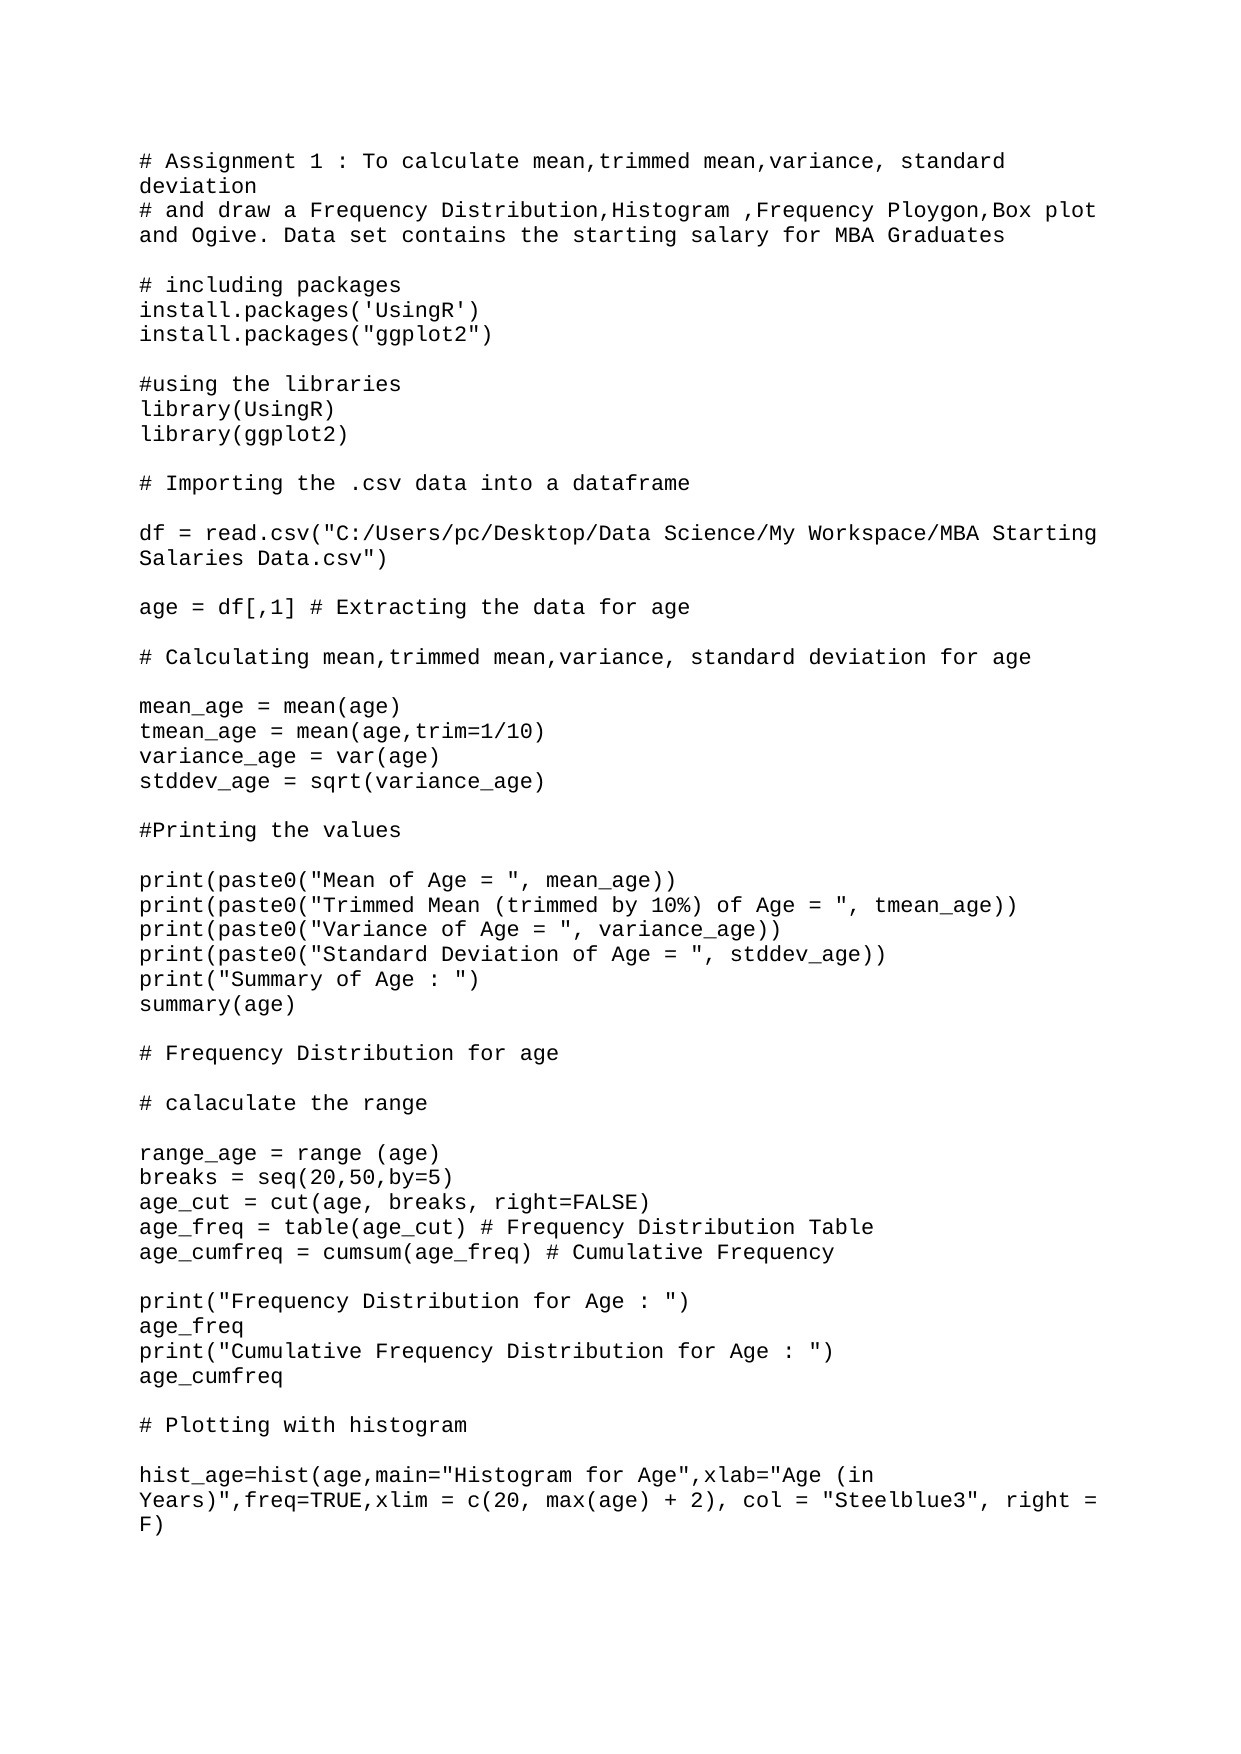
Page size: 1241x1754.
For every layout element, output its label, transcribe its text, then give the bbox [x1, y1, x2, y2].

text age_cut = cut(age, breaks, right=FALSE) [139, 1191, 1101, 1216]
text df = read.csv("C:/Users/pc/Desktop/Data Science/My Workspace/MBA Starting Salaries Data.csv") [139, 522, 1101, 571]
text print(paste0("Variance of Age = ", variance_age)) [139, 918, 1101, 943]
text age = df[,1] # Extracting the data for age [139, 596, 1101, 621]
text print(paste0("Mean of Age = ", mean_age)) [139, 869, 1101, 894]
text # Calculating mean,trimmed mean,variance, standard deviation for age [139, 646, 1101, 671]
text # Frequency Distribution for age [139, 1042, 1101, 1067]
text print("Frequency Distribution for Age : ") [139, 1290, 1101, 1315]
text # calaculate the range [139, 1092, 1101, 1117]
text #using the libraries [139, 373, 1101, 398]
text # and draw a Frequency Distribution,Histogram ,Frequency Ploygon,Box plot and Ogive. Data set contains the starting salary for MBA Graduates [139, 199, 1101, 249]
text age_cumfreq = cumsum(age_freq) # Cumulative Frequency [139, 1241, 1101, 1266]
text install.packages('UsingR') [139, 299, 1101, 323]
text mean_age = mean(age) [139, 695, 1101, 720]
text breaks = seq(20,50,by=5) [139, 1166, 1101, 1191]
text # Assignment 1 : To calculate mean,trimmed mean,variance, standard deviation [139, 150, 1101, 199]
text # Importing the .csv data into a dataframe [139, 472, 1101, 497]
text print("Cumulative Frequency Distribution for Age : ") [139, 1340, 1101, 1365]
text # Plotting with histogram [139, 1414, 1101, 1439]
text age_cumfreq [139, 1365, 1101, 1389]
text print("Summary of Age : ") [139, 968, 1101, 993]
text tmean_age = mean(age,trim=1/10) [139, 720, 1101, 745]
text stddev_age = sqrt(variance_age) [139, 770, 1101, 794]
text age_freq = table(age_cut) # Frequency Distribution Table [139, 1216, 1101, 1241]
text # including packages [139, 274, 1101, 299]
text hist_age=hist(age,main="Histogram for Age",xlab="Age (in Years)",freq=TRUE,xlim = c(20, max(age) + 2), col = "Steelblue3", right = F) [139, 1464, 1101, 1538]
text library(ggplot2) [139, 423, 1101, 447]
text print(paste0("Trimmed Mean (trimmed by 10%) of Age = ", tmean_age)) [139, 894, 1101, 918]
text summary(age) [139, 993, 1101, 1018]
text install.packages("ggplot2") [139, 323, 1101, 348]
text range_age = range (age) [139, 1142, 1101, 1166]
text age_freq [139, 1315, 1101, 1340]
text #Printing the values [139, 819, 1101, 844]
text library(UsingR) [139, 398, 1101, 423]
text print(paste0("Standard Deviation of Age = ", stddev_age)) [139, 943, 1101, 968]
text variance_age = var(age) [139, 745, 1101, 770]
